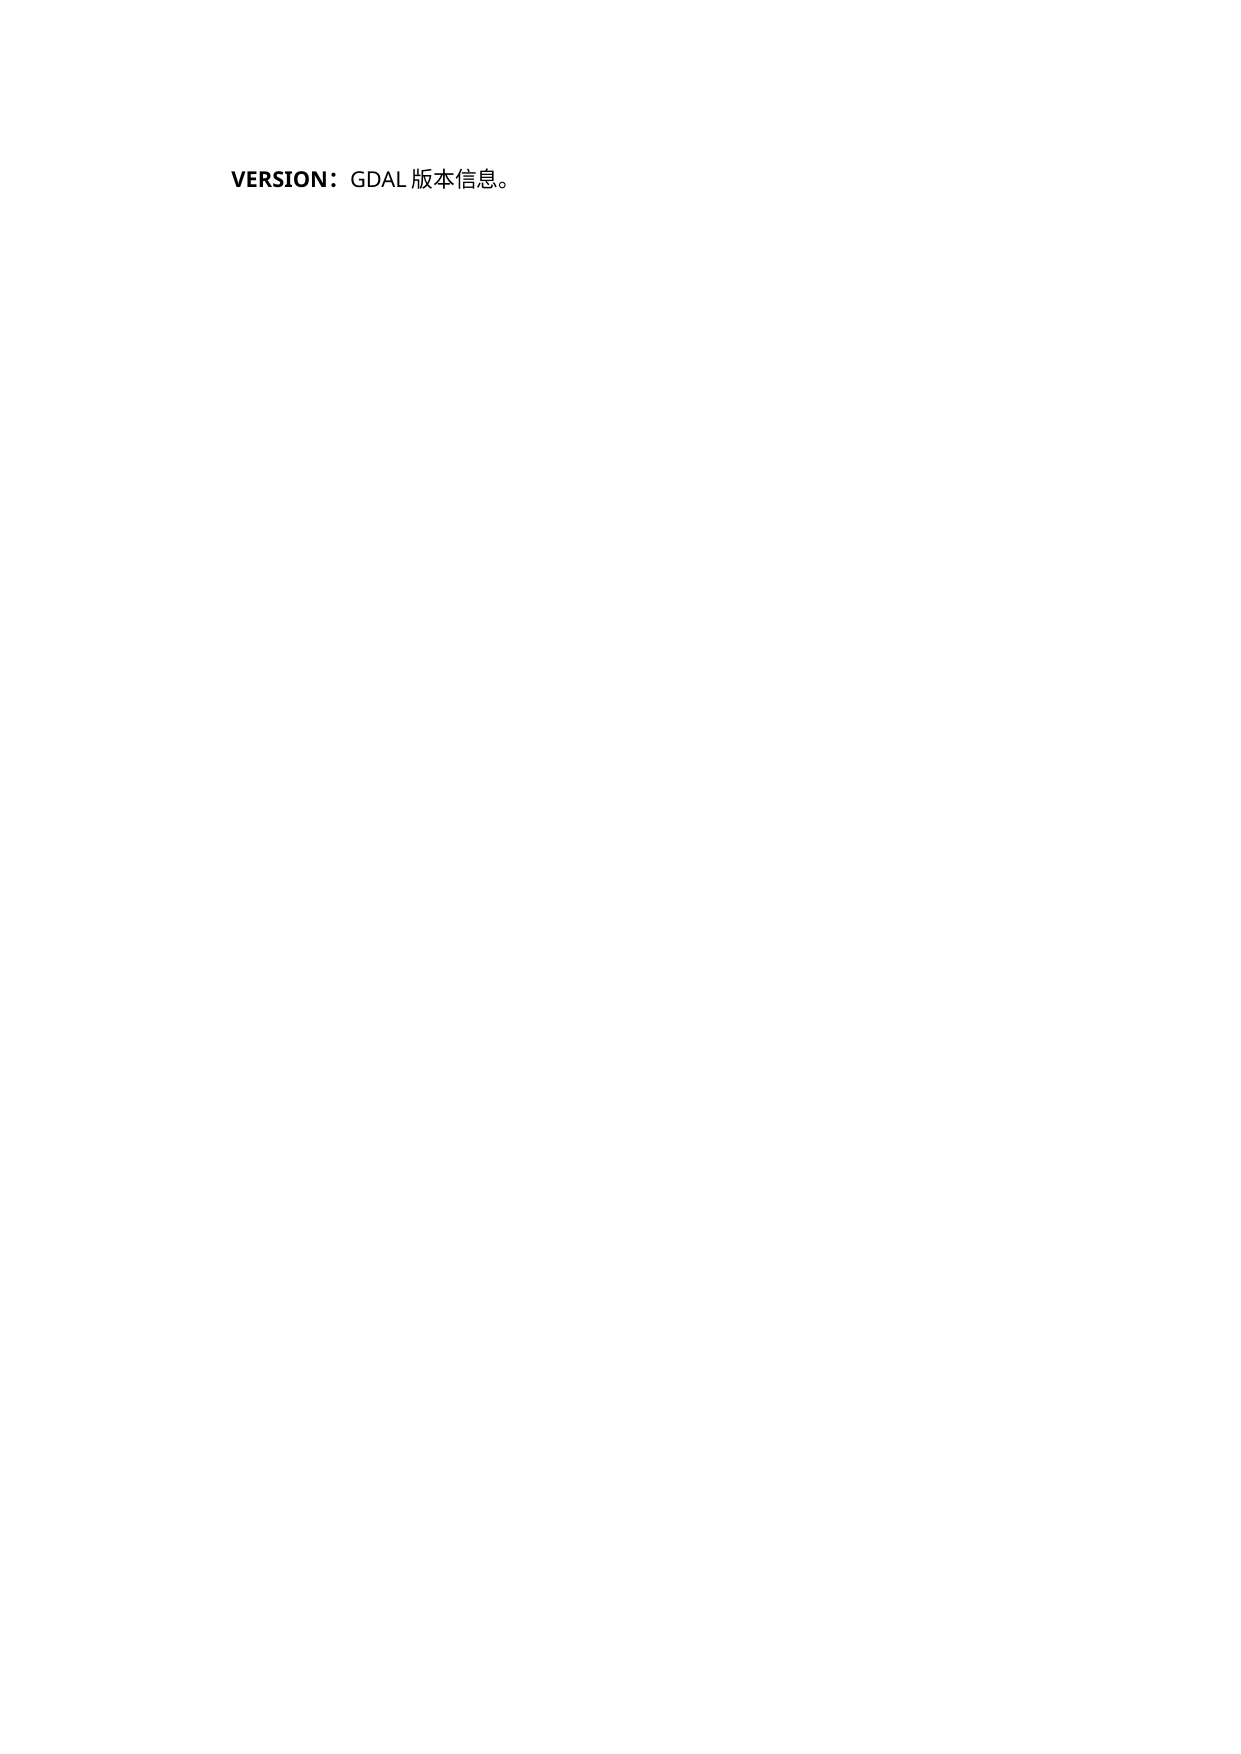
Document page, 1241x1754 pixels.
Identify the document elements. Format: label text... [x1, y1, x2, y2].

text VERSION：GDAL版本信息。 [187, 162, 1053, 194]
